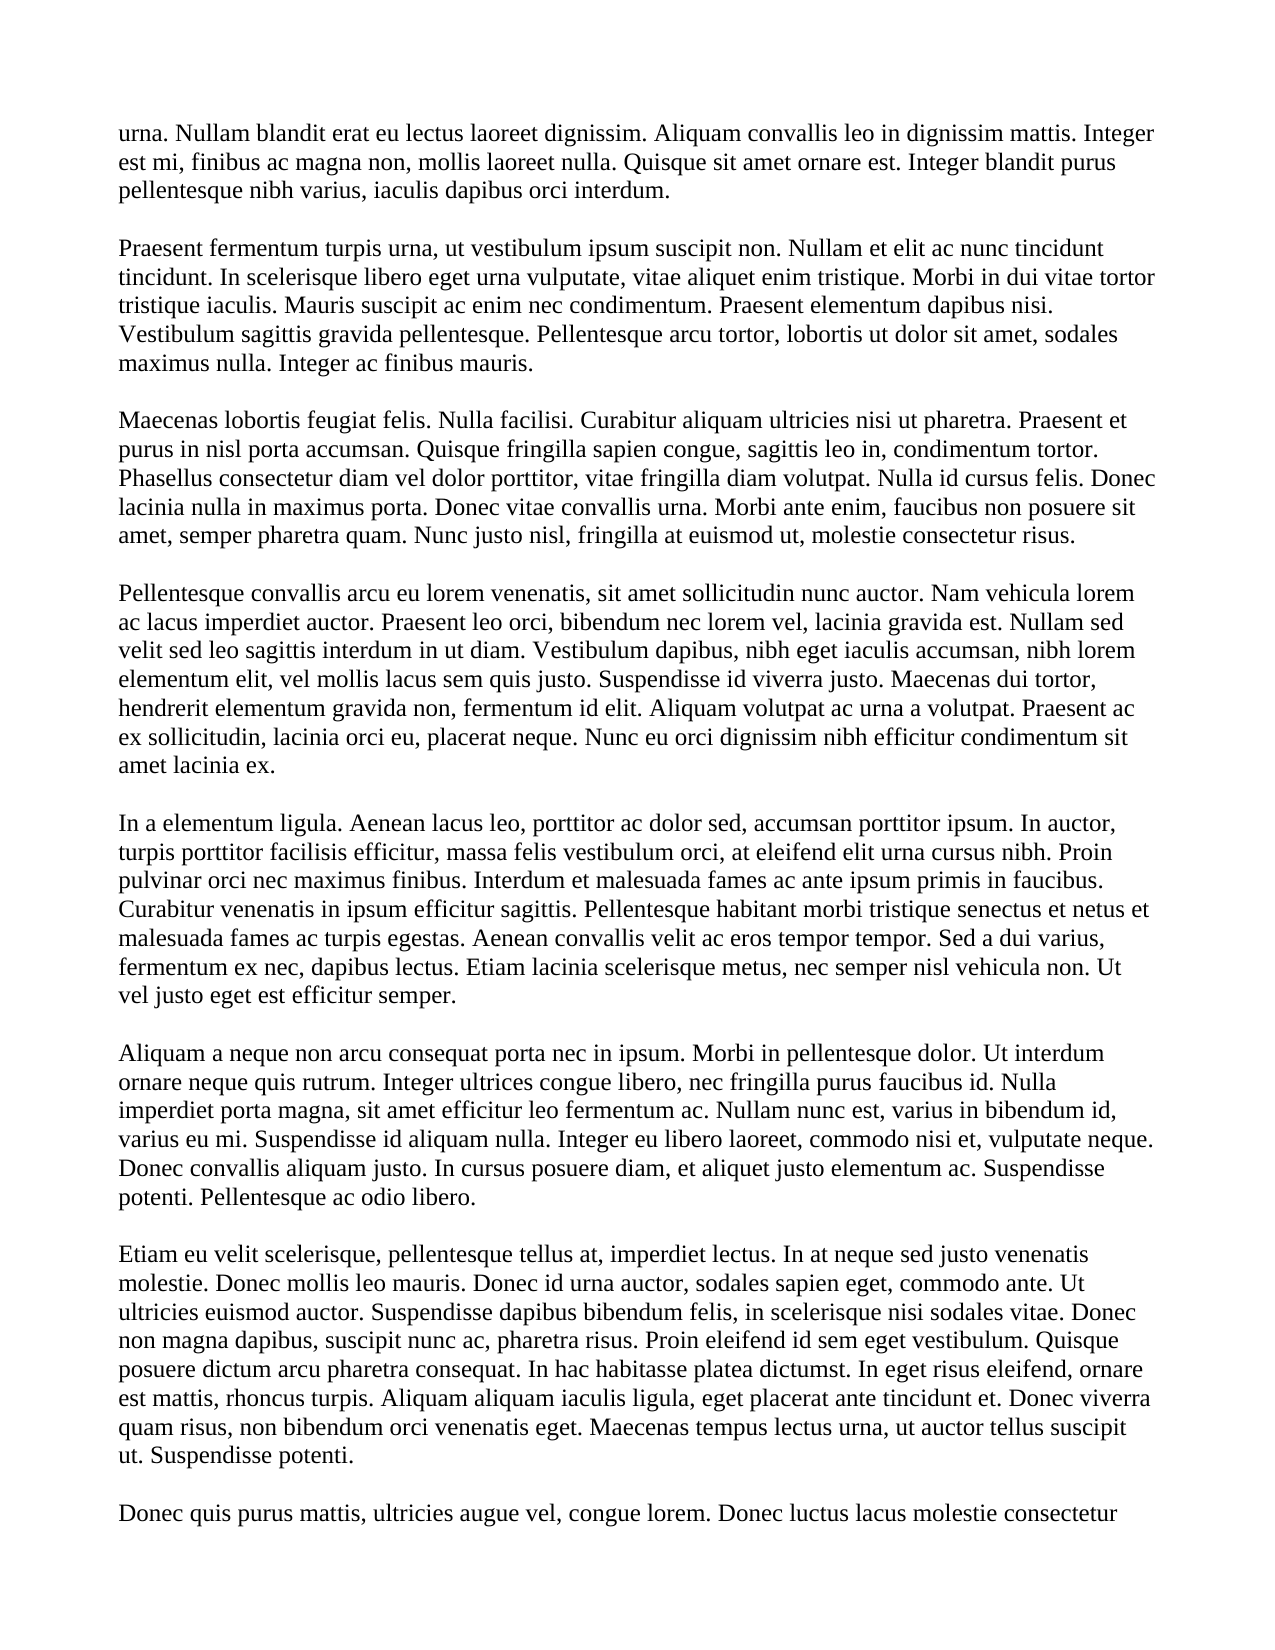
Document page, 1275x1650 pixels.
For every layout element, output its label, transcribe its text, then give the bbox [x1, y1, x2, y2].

text Praesent fermentum turpis urna, ut vestibulum ipsum suscipit non. Nullam et elit ac nunc tincidunt tincidunt. In scelerisque libero eget urna vulputate, vitae aliquet enim tristique. Morbi in dui vitae tortor tristique iaculis. Mauris suscipit ac enim nec condimentum. Praesent elementum dapibus nisi. Vestibulum sagittis gravida pellentesque. Pellentesque arcu tortor, lobortis ut dolor sit amet, sodales maximus nulla. Integer ac finibus mauris. [118, 233, 1157, 377]
text Maecenas lobortis feugiat felis. Nulla facilisi. Curabitur aliquam ultricies nisi ut pharetra. Praesent et purus in nisl porta accumsan. Quisque fringilla sapien congue, sagittis leo in, condimentum tortor. Phasellus consectetur diam vel dolor porttitor, vitae fringilla diam volutpat. Nulla id cursus felis. Donec lacinia nulla in maximus porta. Donec vitae convallis urna. Morbi ante enim, faucibus non posuere sit amet, semper pharetra quam. Nunc justo nisl, fringilla at euismod ut, molestie consectetur risus. [118, 406, 1157, 549]
text Pellentesque convallis arcu eu lorem venenatis, sit amet sollicitudin nunc auctor. Nam vehicula lorem ac lacus imperdiet auctor. Praesent leo orci, bibendum nec lorem vel, lacinia gravida est. Nullam sed velit sed leo sagittis interdum in ut diam. Vestibulum dapibus, nibh eget iaculis accumsan, nibh lorem elementum elit, vel mollis lacus sem quis justo. Suspendisse id viverra justo. Maecenas dui tortor, hendrerit elementum gravida non, fermentum id elit. Aliquam volutpat ac urna a volutpat. Praesent ac ex sollicitudin, lacinia orci eu, placerat neque. Nunc eu orci dignissim nibh efficitur condimentum sit amet lacinia ex. [118, 578, 1157, 779]
text In a elementum ligula. Aenean lacus leo, porttitor ac dolor sed, accumsan porttitor ipsum. In auctor, turpis porttitor facilisis efficitur, massa felis vestibulum orci, at eleifend elit urna cursus nibh. Proin pulvinar orci nec maximus finibus. Interdum et malesuada fames ac ante ipsum primis in faucibus. Curabitur venenatis in ipsum efficitur sagittis. Pellentesque habitant morbi tristique senectus et netus et malesuada fames ac turpis egestas. Aenean convallis velit ac eros tempor tempor. Sed a dui varius, fermentum ex nec, dapibus lectus. Etiam lacinia scelerisque metus, nec semper nisl vehicula non. Ut vel justo eget est efficitur semper. [118, 808, 1157, 1009]
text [118, 118, 1157, 204]
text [118, 1498, 1157, 1527]
text Etiam eu velit scelerisque, pellentesque tellus at, imperdiet lectus. In at neque sed justo venenatis molestie. Donec mollis leo mauris. Donec id urna auctor, sodales sapien eget, commodo ante. Ut ultricies euismod auctor. Suspendisse dapibus bibendum felis, in scelerisque nisi sodales vitae. Donec non magna dapibus, suscipit nunc ac, pharetra risus. Proin eleifend id sem eget vestibulum. Quisque posuere dictum arcu pharetra consequat. In hac habitasse platea dictumst. In eget risus eleifend, ornare est mattis, rhoncus turpis. Aliquam aliquam iaculis ligula, eget placerat ante tincidunt et. Donec viverra quam risus, non bibendum orci venenatis eget. Maecenas tempus lectus urna, ut auctor tellus suscipit ut. Suspendisse potenti. [118, 1239, 1157, 1469]
text Aliquam a neque non arcu consequat porta nec in ipsum. Morbi in pellentesque dolor. Ut interdum ornare neque quis rutrum. Integer ultrices congue libero, nec fringilla purus faucibus id. Nulla imperdiet porta magna, sit amet efficitur leo fermentum ac. Nullam nunc est, varius in bibendum id, varius eu mi. Suspendisse id aliquam nulla. Integer eu libero laoreet, commodo nisi et, vulputate neque. Donec convallis aliquam justo. In cursus posuere diam, et aliquet justo elementum ac. Suspendisse potenti. Pellentesque ac odio libero. [118, 1038, 1157, 1211]
